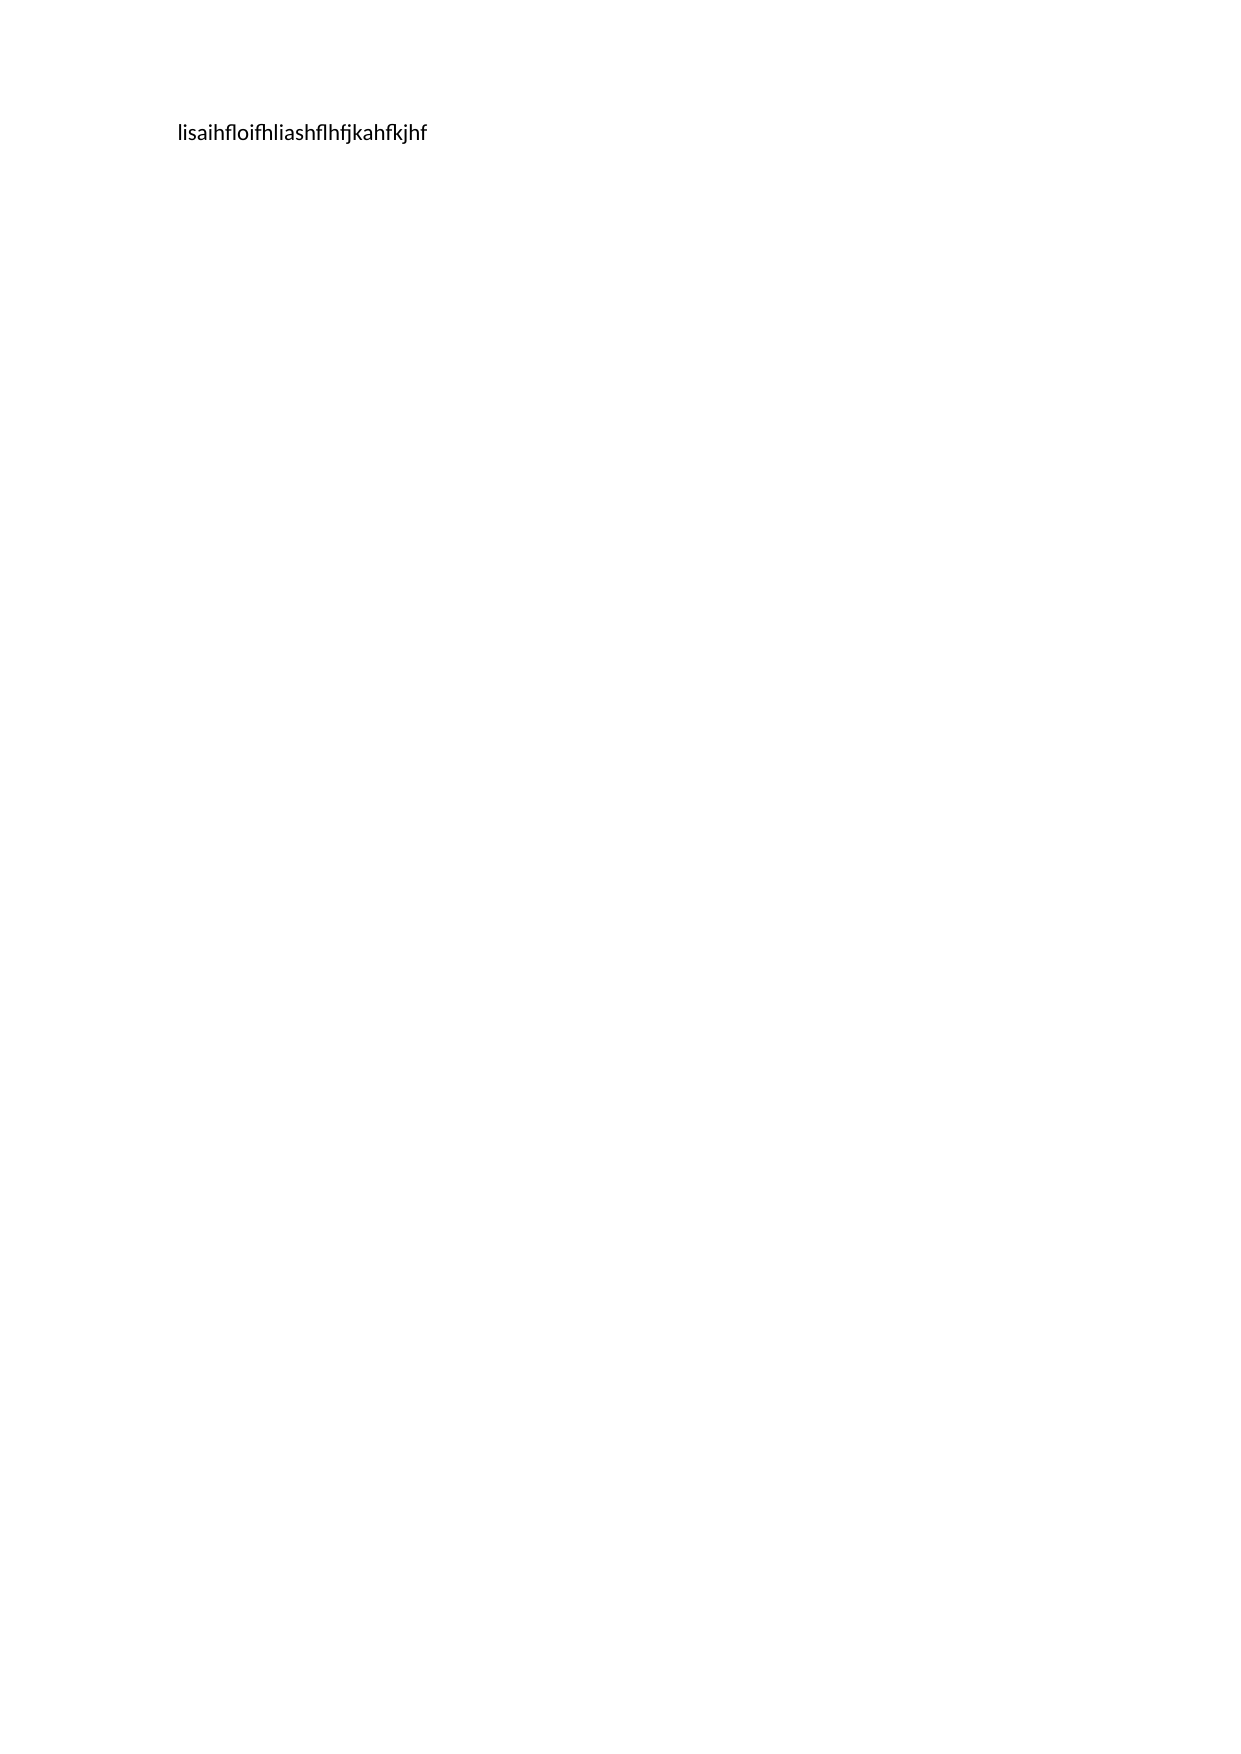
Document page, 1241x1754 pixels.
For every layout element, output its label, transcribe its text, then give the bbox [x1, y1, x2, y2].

text lisaihfloifhliashflhfjkahfkjhf [177, 118, 1152, 146]
